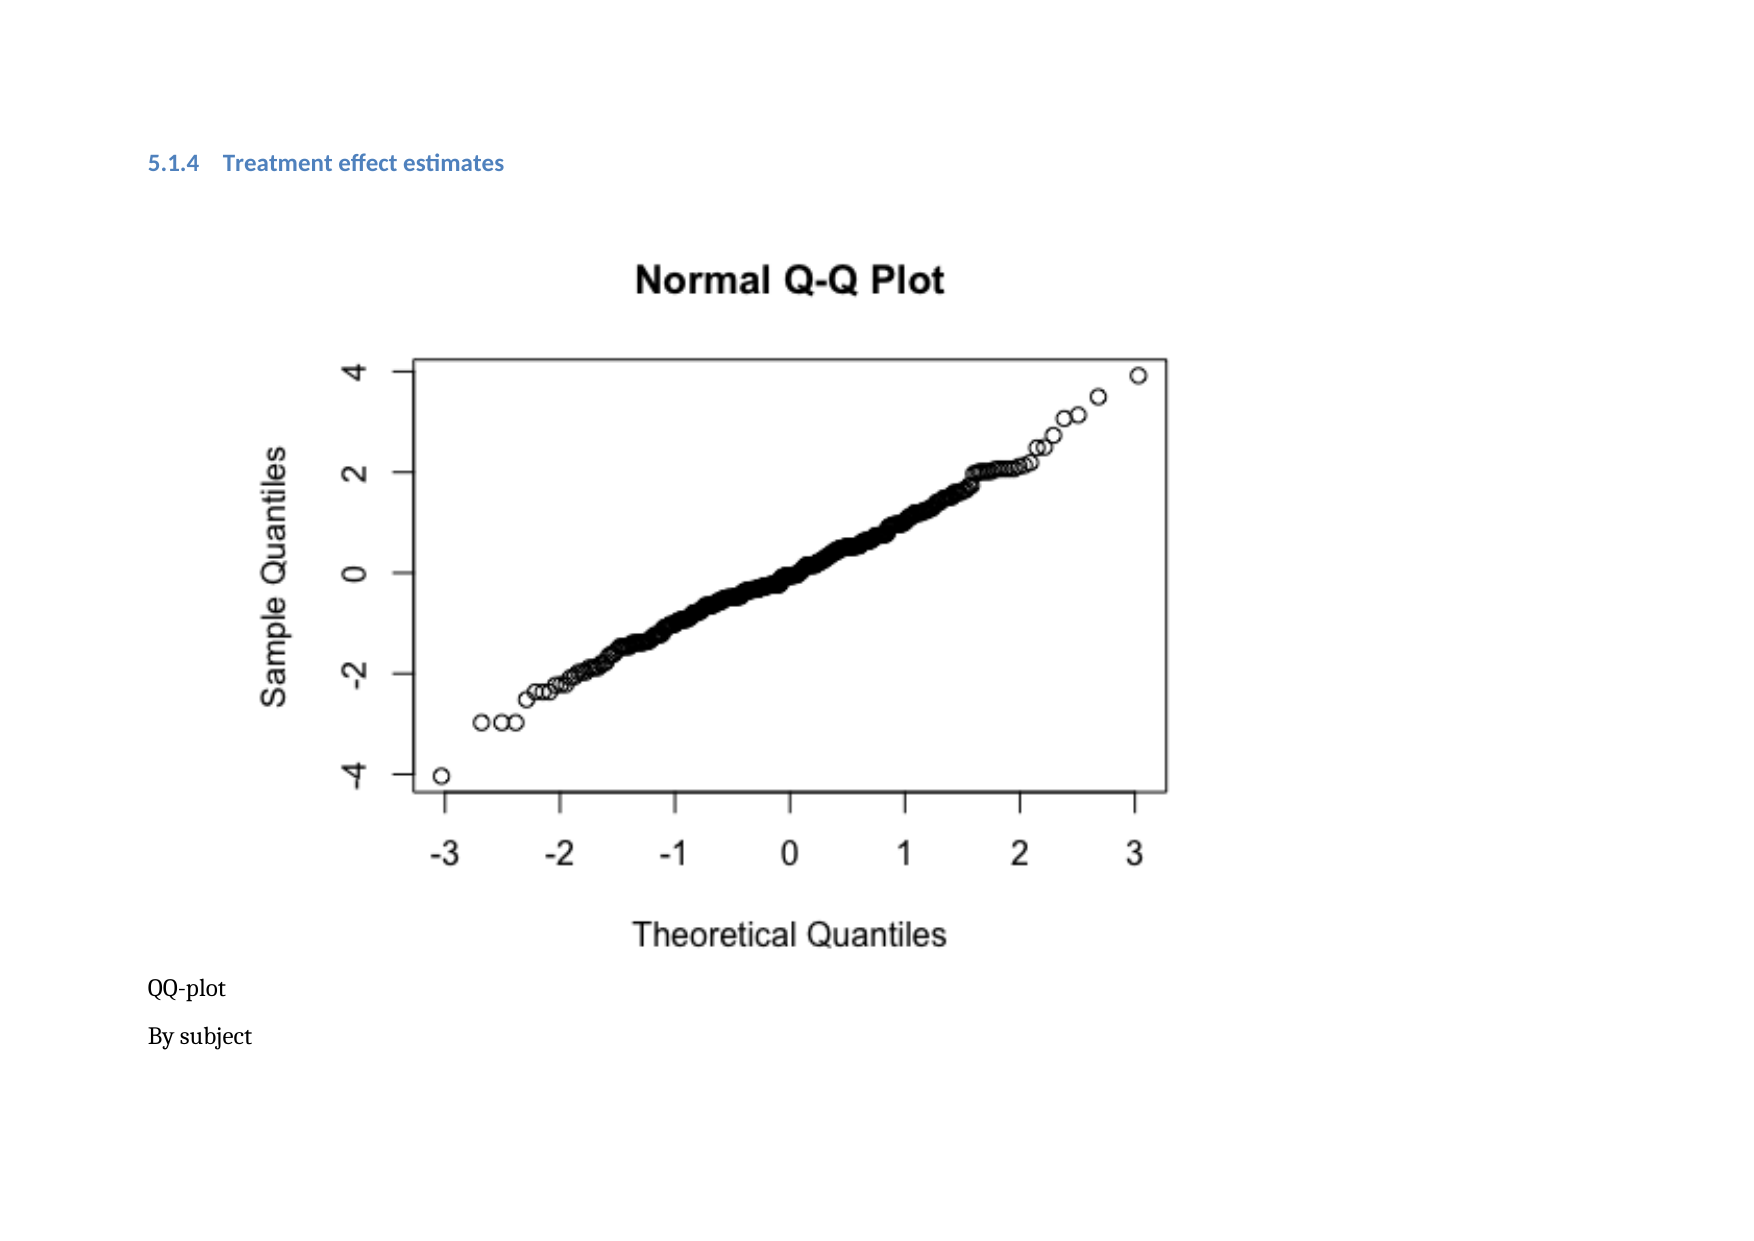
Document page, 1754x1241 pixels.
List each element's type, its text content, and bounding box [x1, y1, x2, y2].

subtitle Treatment effect estimates [148, 148, 1606, 178]
text By subject [148, 1022, 1606, 1051]
picture [250, 196, 1250, 997]
